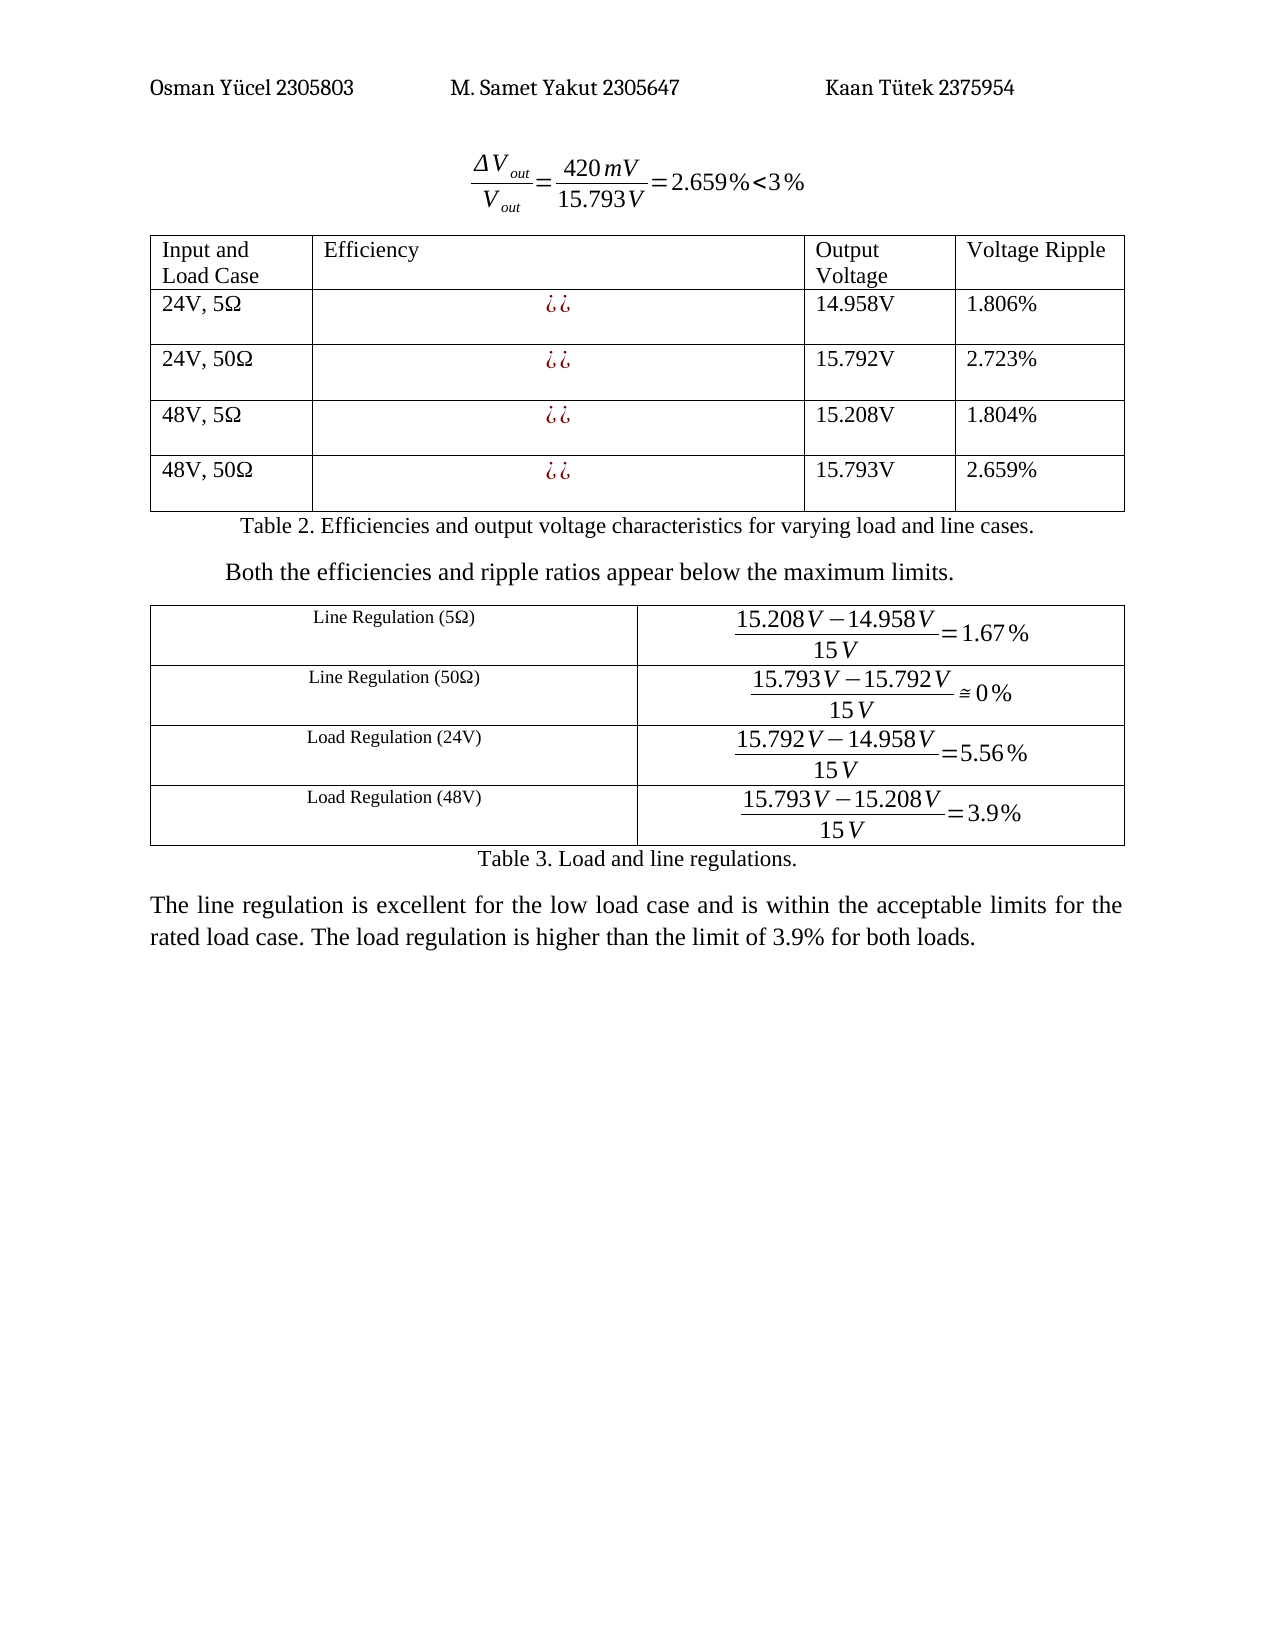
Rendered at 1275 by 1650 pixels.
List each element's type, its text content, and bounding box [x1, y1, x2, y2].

table_cell [313, 401, 804, 455]
text The line regulation is excellent for the low load case and is within the acceptable limits for the rated load case. The load regulation is higher than the limit of 3.9% for both loads. [150, 891, 1125, 950]
table_cell 2.659% [956, 456, 1124, 511]
table_cell 2.723% [956, 345, 1124, 400]
table_header Line Regulation (5Ω) [151, 606, 637, 664]
table_header Efficiency [313, 236, 804, 289]
table_header Output Voltage [805, 236, 955, 289]
table_cell 15.793V [805, 456, 955, 511]
table_cell Load Regulation (24V) [151, 726, 637, 784]
table_cell [638, 786, 1124, 844]
table_header [638, 606, 1124, 664]
text Table 2. Efficiencies and output voltage characteristics for varying load and line cases. [150, 512, 1125, 538]
table_cell 24V, 50Ω [151, 345, 312, 400]
table_cell [638, 666, 1124, 724]
text Table 3. Load and line regulations. [150, 846, 1125, 872]
table_cell 1.806% [956, 290, 1124, 344]
table_header Input and Load Case [151, 236, 312, 289]
table_cell [638, 726, 1124, 784]
table_cell 15.208V [805, 401, 955, 455]
table_cell 24V, 5Ω [151, 290, 312, 344]
table_cell 1.804% [956, 401, 1124, 455]
table_cell 48V, 50Ω [151, 456, 312, 511]
table_cell Line Regulation (50Ω) [151, 666, 637, 724]
table_header Voltage Ripple [956, 236, 1124, 289]
table_cell [313, 345, 804, 400]
table_cell Load Regulation (48V) [151, 786, 637, 844]
table_cell [313, 290, 804, 344]
table_cell 48V, 5Ω [151, 401, 312, 455]
table_cell 14.958V [805, 290, 955, 344]
table_cell [313, 456, 804, 511]
table_cell 15.792V [805, 345, 955, 400]
text Both the efficiencies and ripple ratios appear below the maximum limits. [150, 557, 1125, 586]
